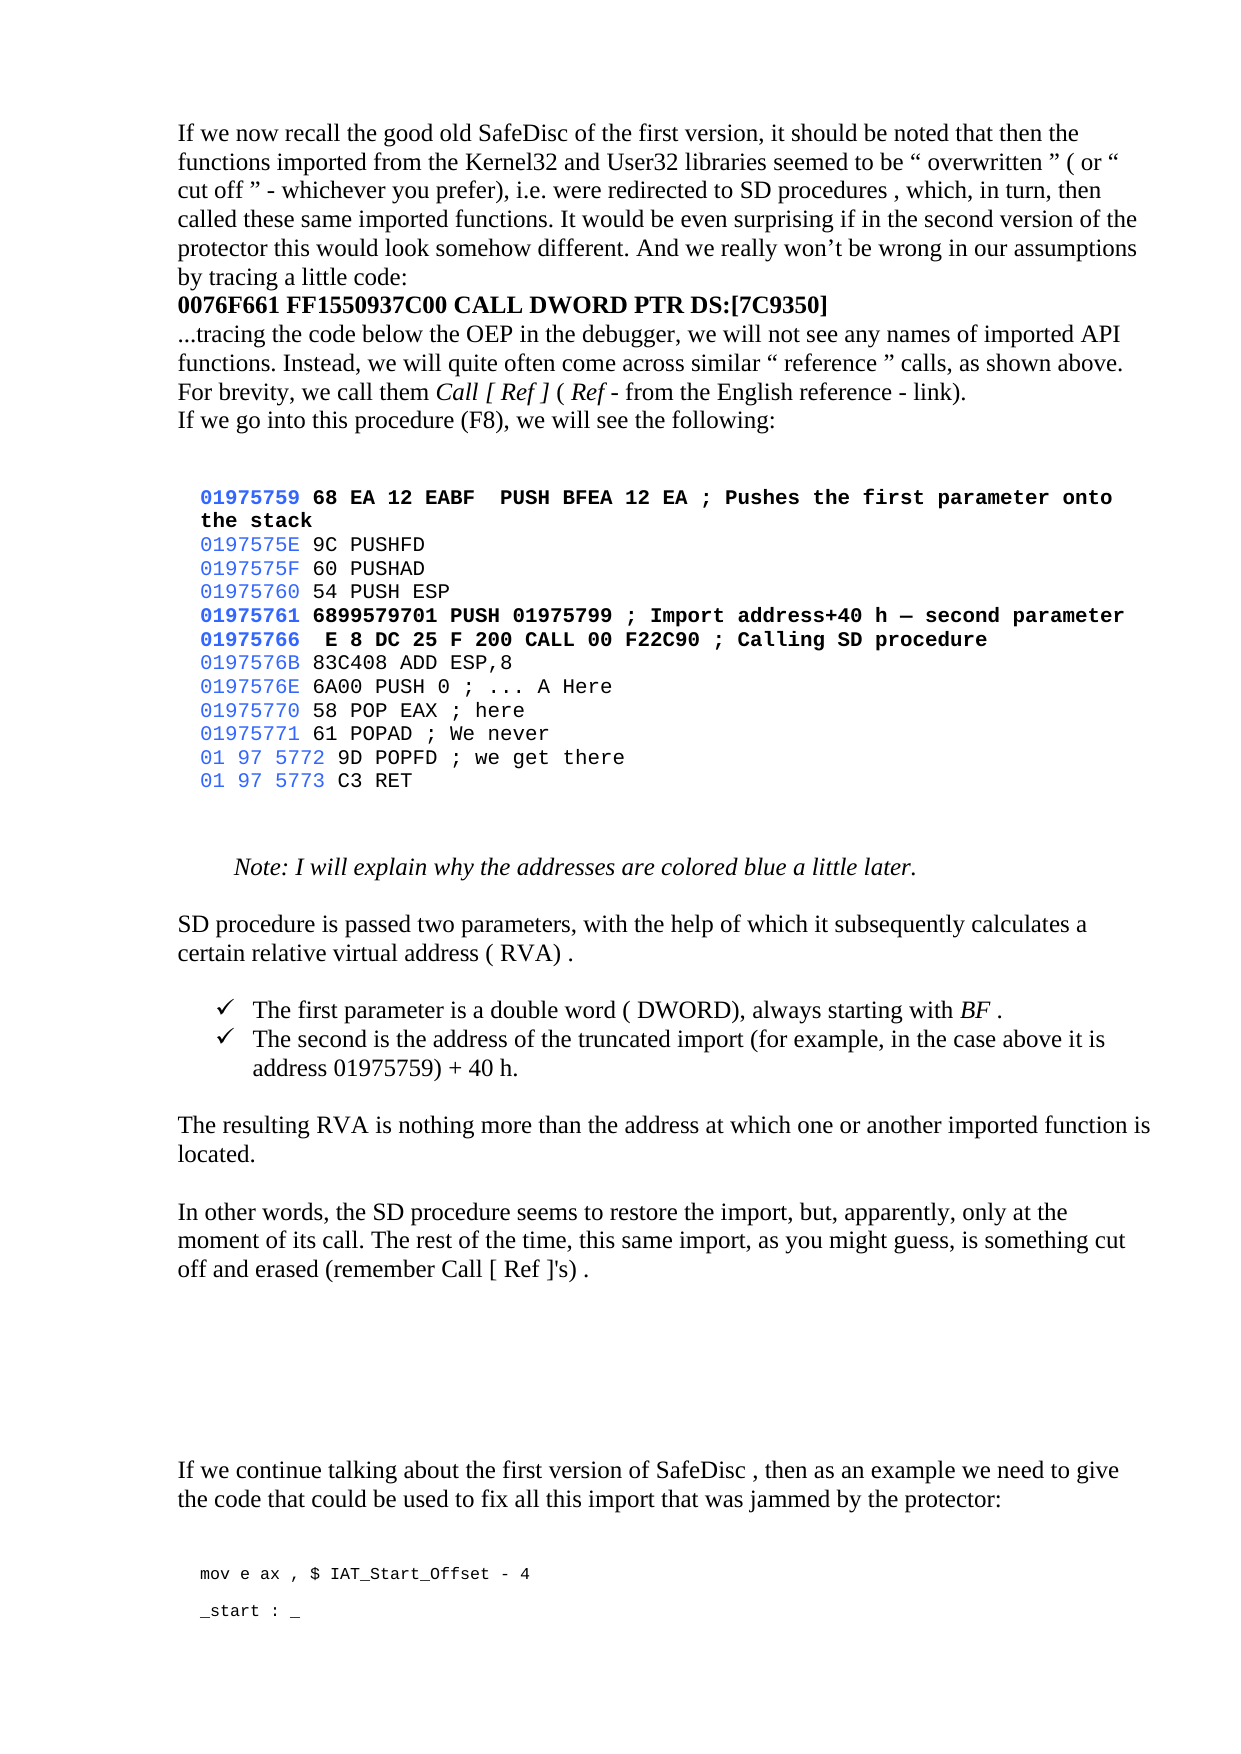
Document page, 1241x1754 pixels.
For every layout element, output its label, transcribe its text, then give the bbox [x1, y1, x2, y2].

text SD procedure is passed two parameters, with the help of which it subsequently calculates a certain relative virtual address ( RVA) . [177, 909, 1152, 967]
text If we go into this procedure (F8), we will see the following: [177, 406, 1152, 434]
list The first parameter is a double word ( DWORD), always starting with BF . [215, 995, 1152, 1024]
text Note: I will explain why the addresses are colored blue a little later. [177, 852, 1152, 880]
table_header 01975759 68 EA 12 EABF PUSH BFEA 12 EA ; Pushes the first parameter onto the stack 0197575E 9C PUSHFD 0197575F 60 PUSHAD 01975760 54 PUSH ESP 01975761 6899579701 PUSH 01975799 ; Import address+40 h — second parameter 01975766 E 8 DC 25 F 200 CALL 00 F22C90 ; Calling SD procedure 0197576B 83C408 ADD ESP,8 0197576E 6A00 PUSH 0 ; ... A Here 01975770 58 POP EAX ; here 01975771 61 POPAD ; We never 01 97 5772 9D POPFD ; we get there 01 97 5773 C3 RET [189, 463, 1145, 823]
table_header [189, 1542, 1152, 1636]
text If we continue talking about the first version of SafeDisc , then as an example we need to give the code that could be used to fix all this import that was jammed by the protector: [177, 1455, 1152, 1513]
text For brevity, we call them Call [ Ref ] ( Ref - from the English reference - link). [177, 377, 1152, 406]
list The second is the address of the truncated import (for example, in the case above it is [215, 1024, 1152, 1053]
text address 01975759) + 40 h. [177, 1053, 1152, 1082]
text If we now recall the good old SafeDisc of the first version, it should be noted that then the functions imported from the Kernel32 and User32 libraries seemed to be “ overwritten ” ( or “ cut off ” - whichever you prefer), i.e. were redirected to SD procedures , which, in turn, then called these same imported functions. It would be even surprising if in the second version of the protector this would look somehow different. And we really won’t be wrong in our assumptions by tracing a little code: [177, 118, 1152, 291]
text 0076F661 FF1550937C00 CALL DWORD PTR DS:[7C9350] [177, 291, 1152, 319]
text In other words, the SD procedure seems to restore the import, but, apparently, only at the moment of its call. The rest of the time, this same import, as you might guess, is something cut off and erased (remember Call [ Ref ]'s) . [177, 1197, 1152, 1283]
text ...tracing the code below the OEP in the debugger, we will not see any names of imported API functions. Instead, we will quite often come across similar “ reference ” calls, as shown above. [177, 319, 1152, 377]
text The resulting RVA is nothing more than the address at which one or another imported function is located. [177, 1110, 1152, 1168]
